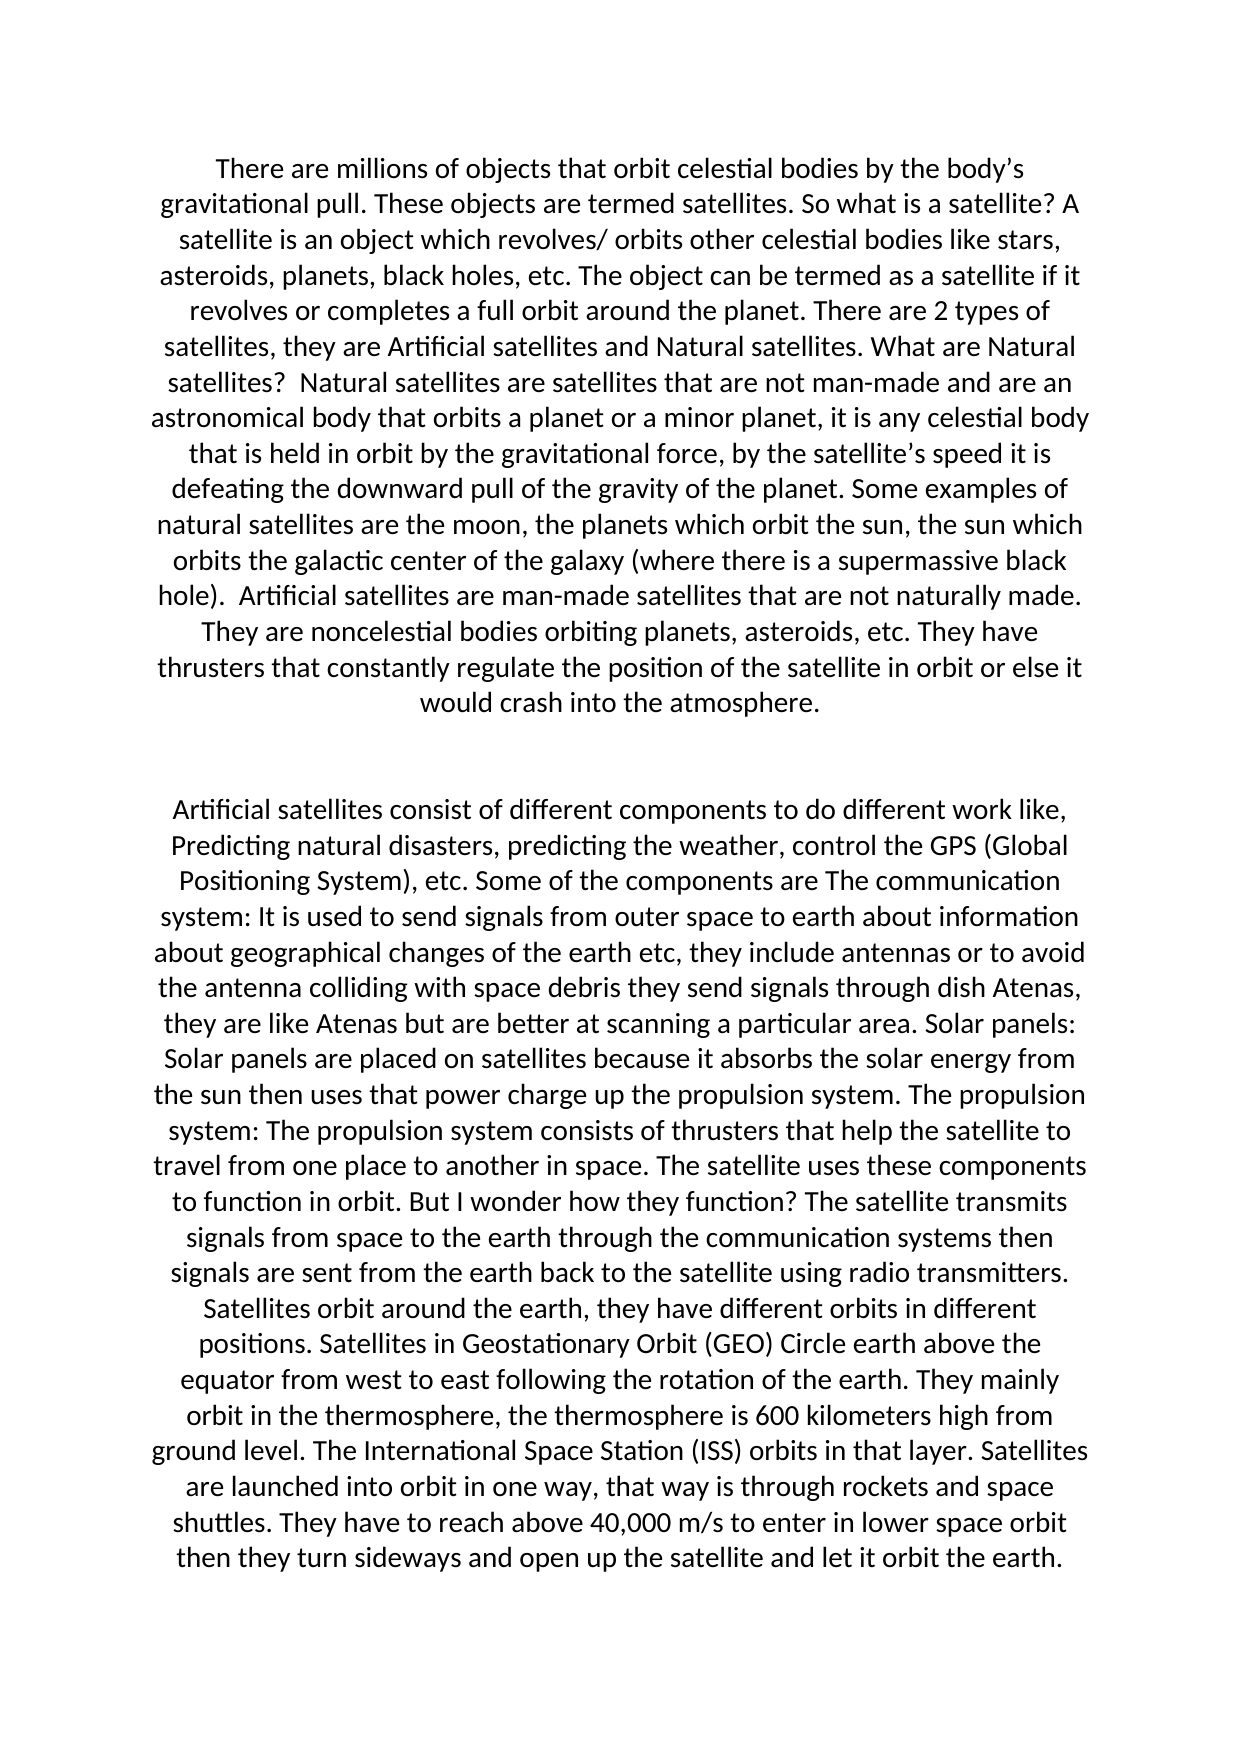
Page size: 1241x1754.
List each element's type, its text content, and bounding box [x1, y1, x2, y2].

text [150, 791, 1090, 1575]
text There are millions of objects that orbit celestial bodies by the body’s gravitational pull. These objects are termed satellites. So what is a satellite? A satellite is an object which revolves/ orbits other celestial bodies like stars, asteroids, planets, black holes, etc. The object can be termed as a satellite if it revolves or completes a full orbit around the planet. There are 2 types of satellites, they are Artificial satellites and Natural satellites. What are Natural satellites? Natural satellites are satellites that are not man-made and are an astronomical body that orbits a planet or a minor planet, it is any celestial body that is held in orbit by the gravitational force, by the satellite’s speed it is defeating the downward pull of the gravity of the planet. Some examples of natural satellites are the moon, the planets which orbit the sun, the sun which orbits the galactic center of the galaxy (where there is a supermassive black hole). Artificial satellites are man-made satellites that are not naturally made. They are noncelestial bodies orbiting planets, asteroids, etc. They have thrusters that constantly regulate the position of the satellite in orbit or else it would crash into the atmosphere. [150, 150, 1090, 720]
